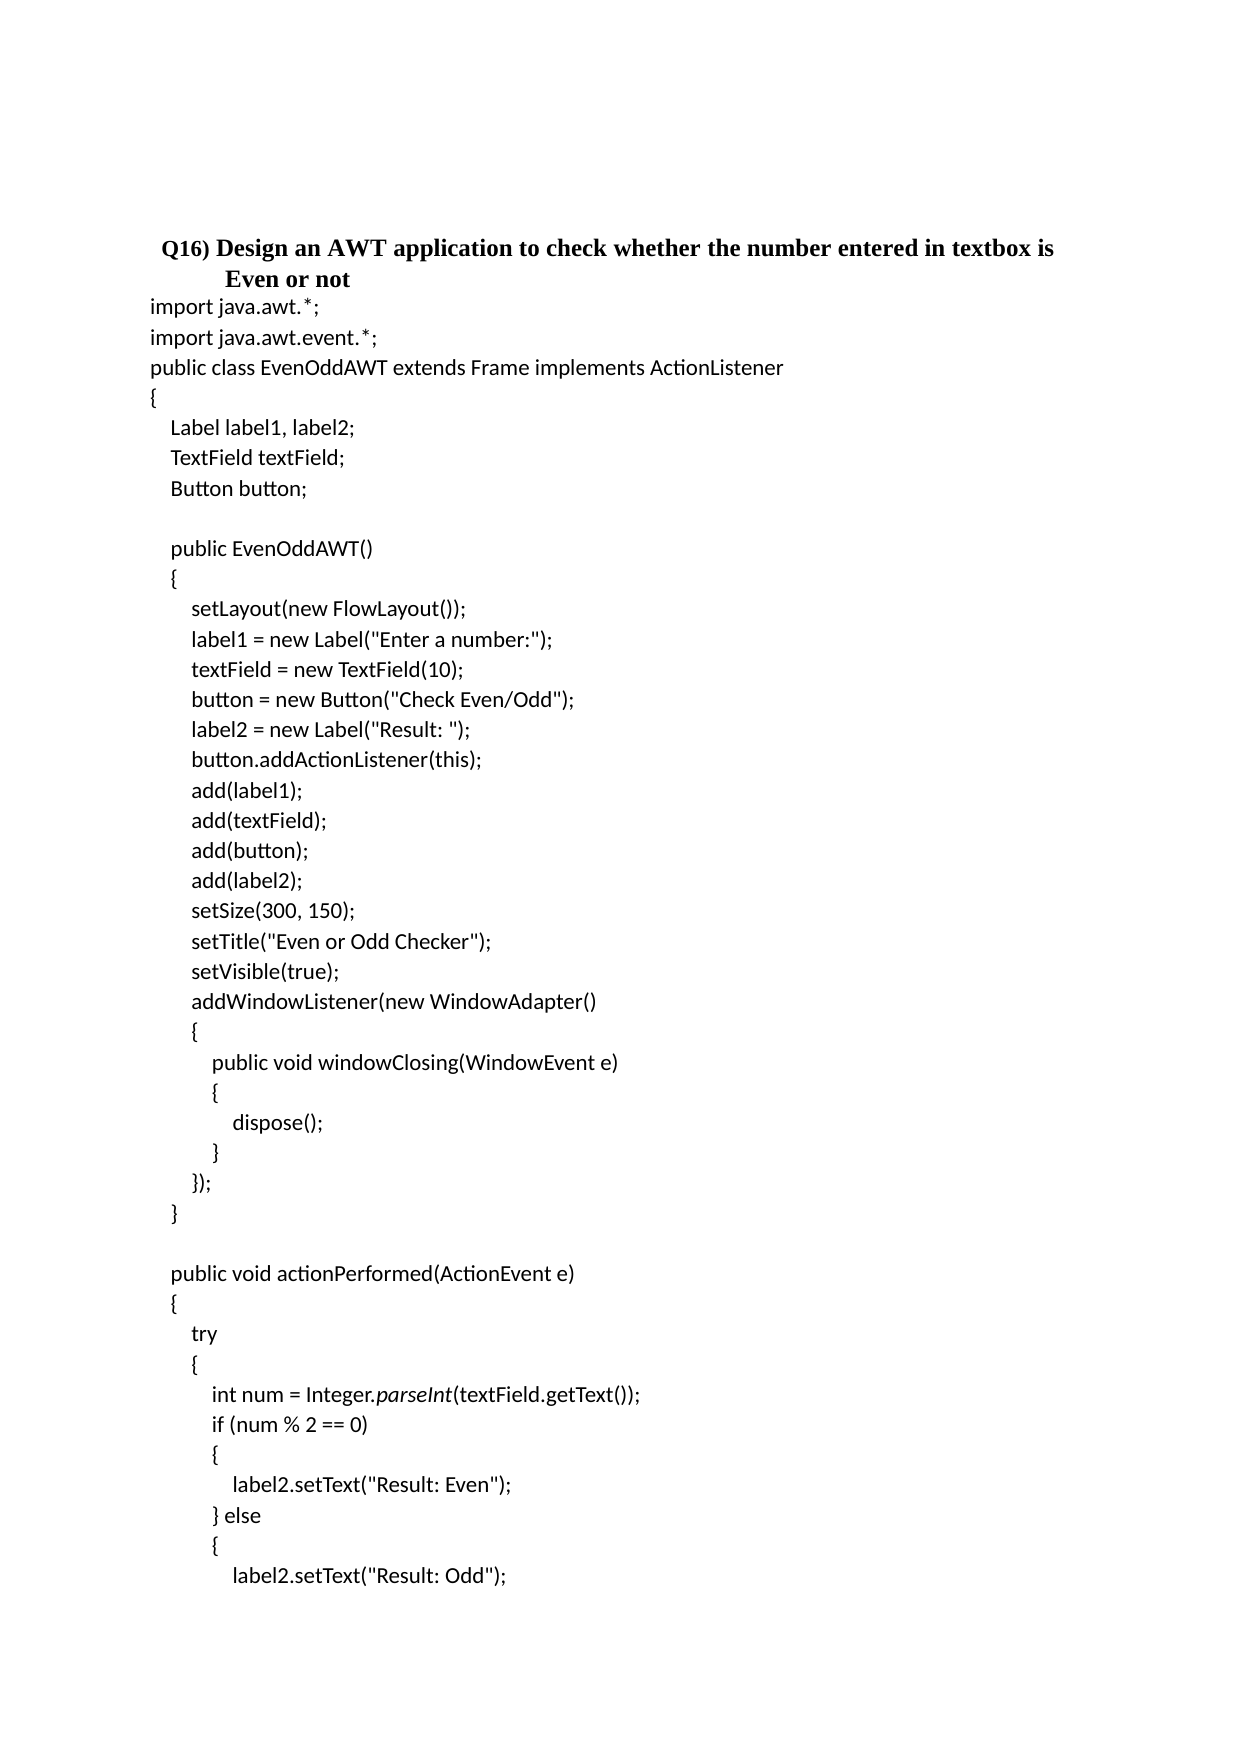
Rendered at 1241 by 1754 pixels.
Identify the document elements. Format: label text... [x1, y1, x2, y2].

text Even or not [225, 264, 1090, 292]
text Q16) Design an AWT application to check whether the number entered in textbox is [161, 234, 1090, 262]
